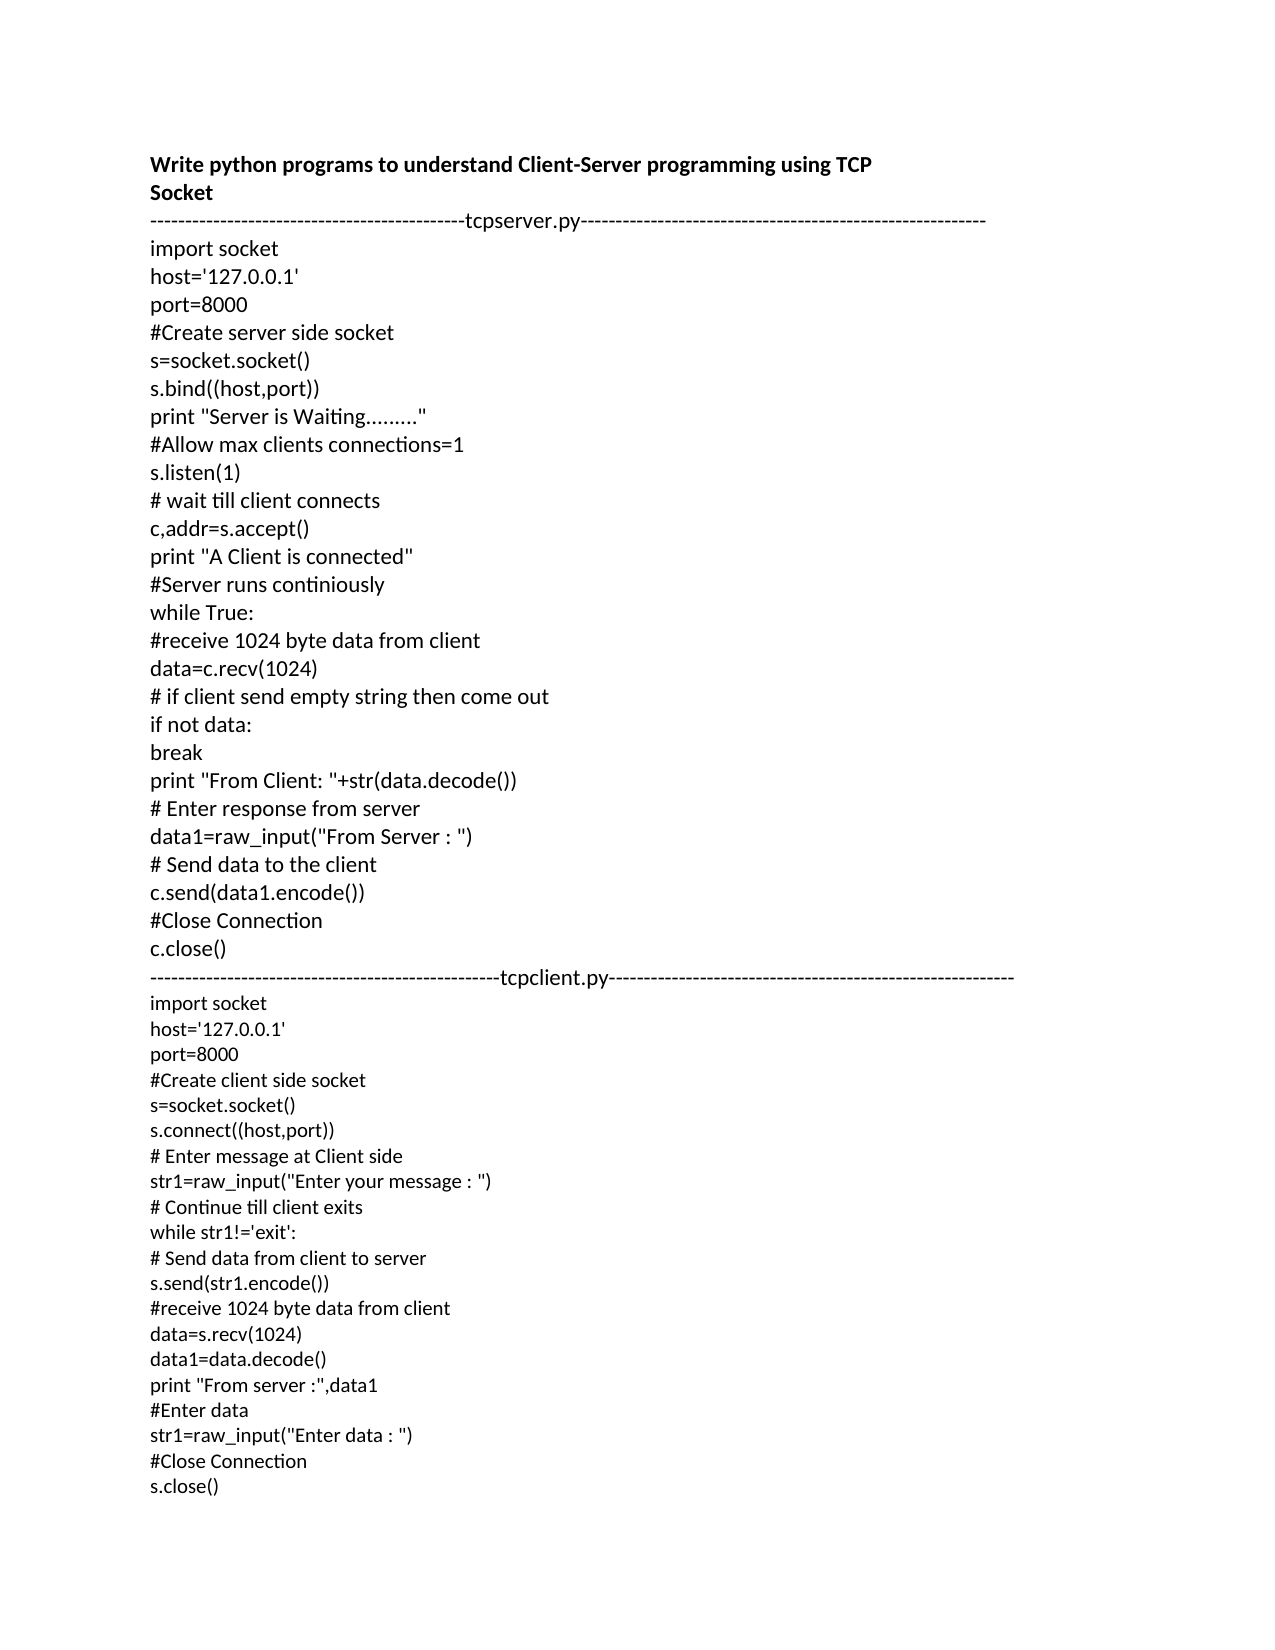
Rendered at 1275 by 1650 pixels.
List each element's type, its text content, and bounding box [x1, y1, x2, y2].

text c.close() [150, 934, 1125, 963]
text #Enter data [150, 1397, 1125, 1423]
text break [150, 738, 1125, 766]
text import socket [150, 991, 1125, 1016]
text #Allow max clients connections=1 [150, 430, 1125, 458]
text #Server runs continiously [150, 570, 1125, 598]
text # Enter response from server [150, 794, 1125, 822]
text print "From Client: "+str(data.decode()) [150, 766, 1125, 794]
text host='127.0.0.1' [150, 262, 1125, 290]
text #Close Connection [150, 907, 1125, 934]
text if not data: [150, 710, 1125, 738]
text import socket [150, 234, 1125, 262]
text data=c.recv(1024) [150, 654, 1125, 682]
text c,addr=s.accept() [150, 514, 1125, 542]
text # wait till client connects [150, 486, 1125, 514]
text ---------------------------------------------tcpserver.py---------------------------------------------------------- [150, 206, 1125, 234]
text # if client send empty string then come out [150, 682, 1125, 710]
text host='127.0.0.1' [150, 1016, 1125, 1041]
text print "A Client is connected" [150, 542, 1125, 570]
text #receive 1024 byte data from client [150, 626, 1125, 654]
text #Close Connection [150, 1448, 1125, 1473]
text #receive 1024 byte data from client [150, 1296, 1125, 1321]
text data1=raw_input("From Server : ") [150, 822, 1125, 851]
text while str1!='exit': [150, 1219, 1125, 1245]
text print "From server :",data1 [150, 1372, 1125, 1397]
text data1=data.decode() [150, 1346, 1125, 1372]
text while True: [150, 598, 1125, 626]
text port=8000 [150, 290, 1125, 318]
text Socket [150, 178, 1125, 206]
text # Enter message at Client side [150, 1143, 1125, 1168]
text --------------------------------------------------tcpclient.py---------------------------------------------------------- [150, 963, 1125, 991]
text s.connect((host,port)) [150, 1118, 1125, 1143]
text #Create client side socket [150, 1067, 1125, 1092]
text Write python programs to understand Client-Server programming using TCP [150, 150, 1125, 178]
text s=socket.socket() [150, 346, 1125, 374]
text s=socket.socket() [150, 1092, 1125, 1118]
text # Continue till client exits [150, 1194, 1125, 1219]
text s.listen(1) [150, 458, 1125, 486]
text #Create server side socket [150, 318, 1125, 346]
text s.bind((host,port)) [150, 374, 1125, 402]
text s.send(str1.encode()) [150, 1270, 1125, 1296]
text # Send data from client to server [150, 1245, 1125, 1270]
text print "Server is Waiting........." [150, 402, 1125, 430]
text data=s.recv(1024) [150, 1321, 1125, 1346]
text s.close() [150, 1473, 1125, 1499]
text port=8000 [150, 1041, 1125, 1067]
text str1=raw_input("Enter data : ") [150, 1423, 1125, 1448]
text c.send(data1.encode()) [150, 878, 1125, 907]
text # Send data to the client [150, 851, 1125, 878]
text str1=raw_input("Enter your message : ") [150, 1168, 1125, 1194]
